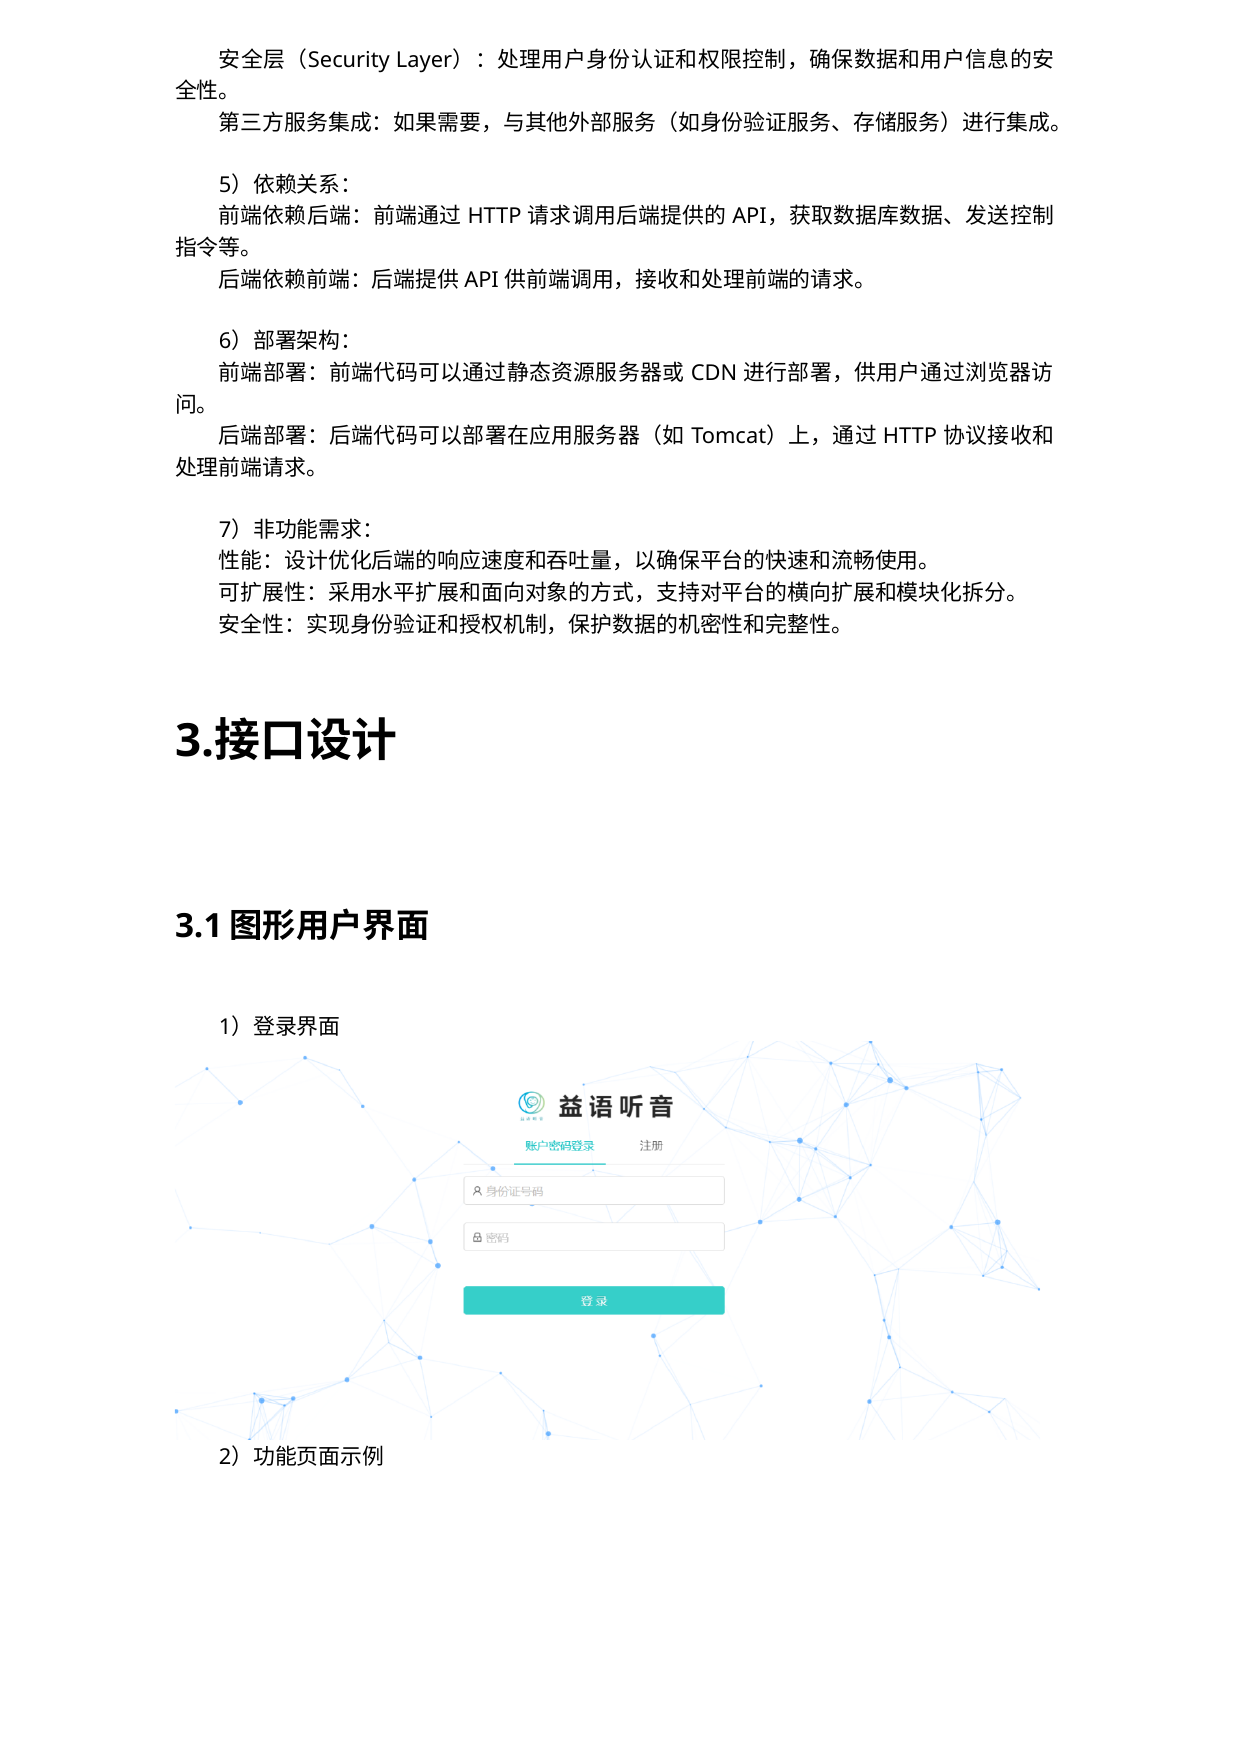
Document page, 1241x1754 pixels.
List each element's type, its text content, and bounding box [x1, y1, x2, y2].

text 6）部署架构： [175, 323, 1054, 355]
subtitle 3.1图形用户界面 [175, 898, 1054, 947]
picture [174, 1041, 1041, 1440]
text 性能：设计优化后端的响应速度和吞吐量，以确保平台的快速和流畅使用。 [175, 543, 1054, 575]
text 1）登录界面 [175, 1009, 1054, 1041]
text 前端部署：前端代码可以通过静态资源服务器或 CDN 进行部署，供用户通过浏览器访问。 [175, 355, 1054, 418]
subtitle 3.接口设计 [175, 704, 1054, 770]
text 7）非功能需求： [175, 512, 1054, 543]
text 5）依赖关系： [175, 167, 1054, 198]
text 前端依赖后端：前端通过 HTTP 请求调用后端提供的 API，获取数据库数据、发送控制指令等。 [175, 198, 1054, 262]
text 2）功能页面示例 [175, 1439, 1054, 1471]
text 后端部署：后端代码可以部署在应用服务器（如 Tomcat）上，通过 HTTP 协议接收和处理前端请求。 [175, 418, 1054, 482]
text 第三方服务集成：如果需要，与其他外部服务（如身份验证服务、存储服务）进行集成。 [175, 105, 1054, 137]
text 可扩展性：采用水平扩展和面向对象的方式，支持对平台的横向扩展和模块化拆分。 [175, 575, 1054, 607]
text 安全性：实现身份验证和授权机制，保护数据的机密性和完整性。 [175, 607, 1054, 638]
text 安全层（Security Layer）：处理用户身份认证和权限控制，确保数据和用户信息的安全性。 [175, 42, 1054, 105]
text 后端依赖前端：后端提供 API 供前端调用，接收和处理前端的请求。 [175, 262, 1054, 293]
